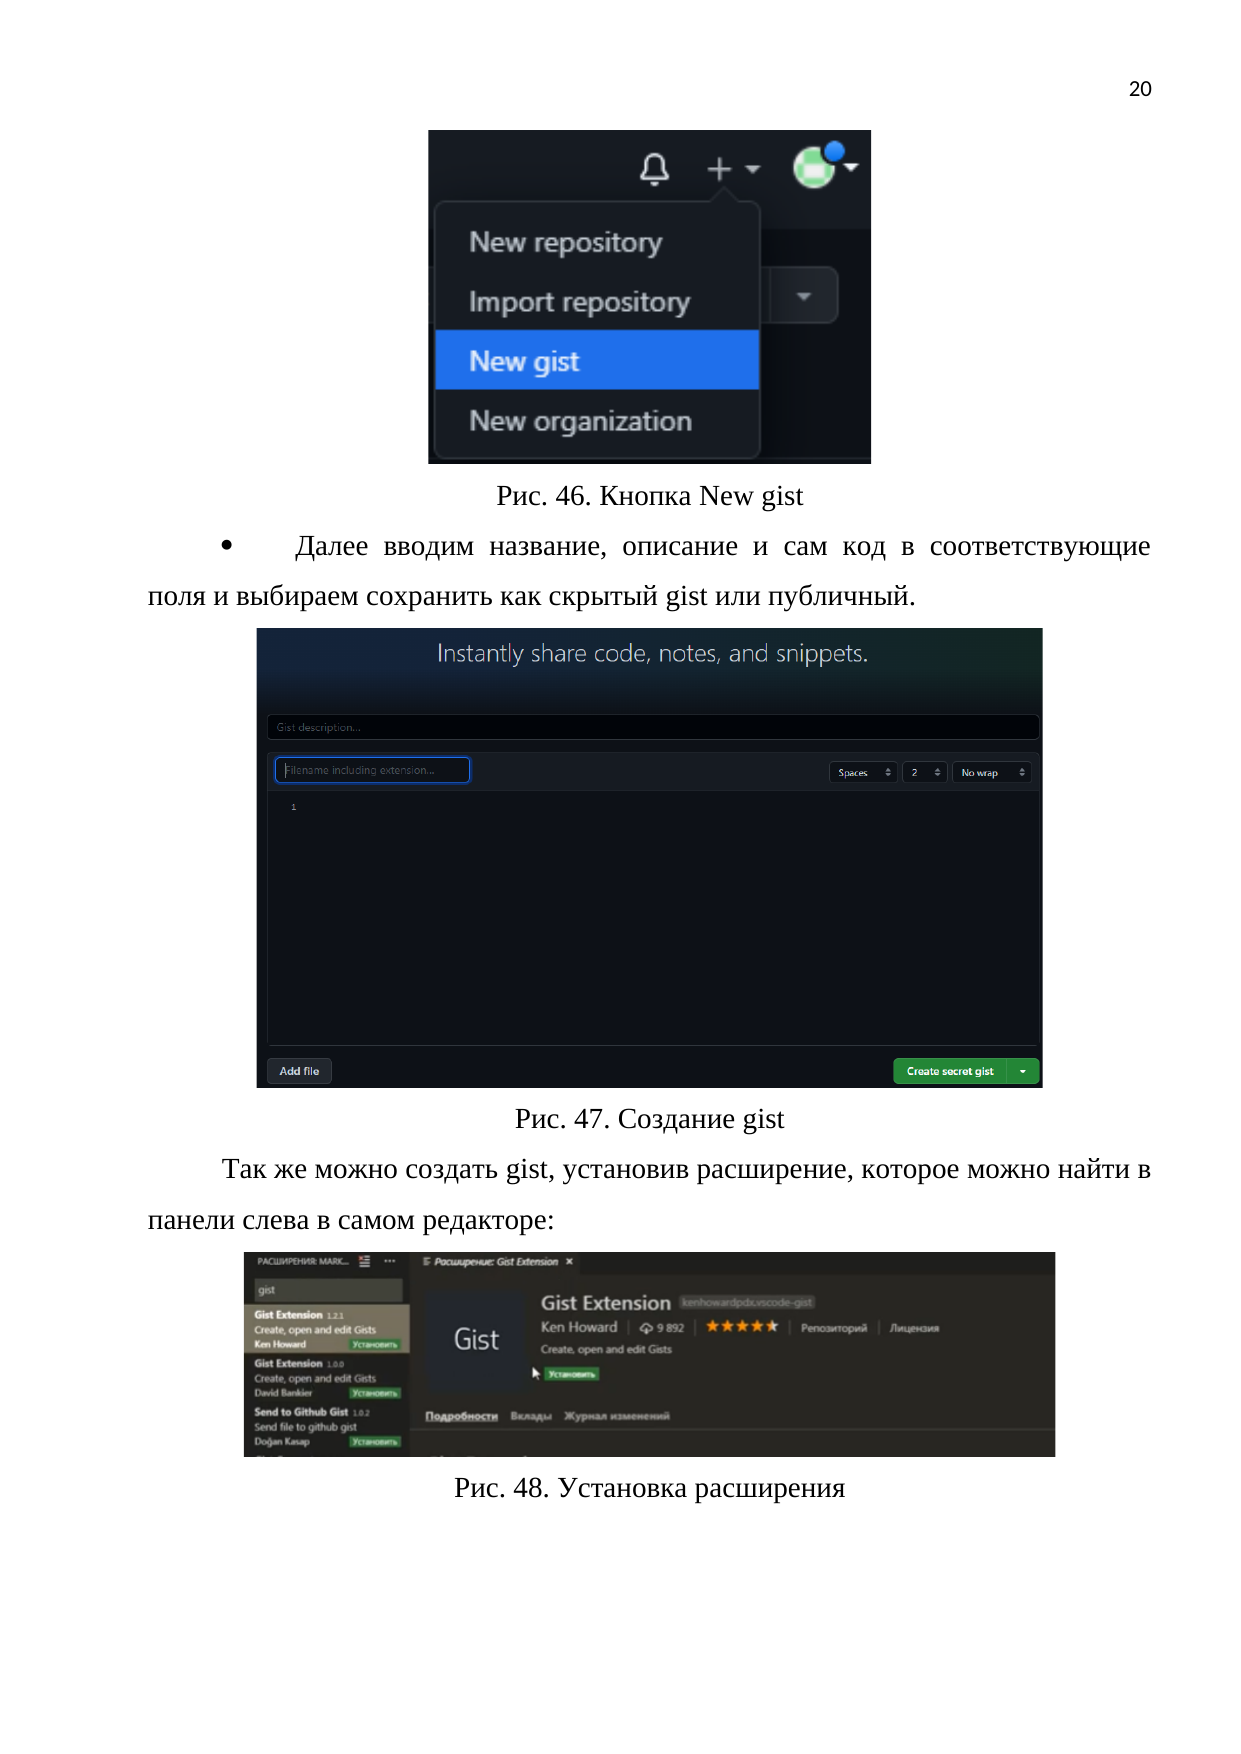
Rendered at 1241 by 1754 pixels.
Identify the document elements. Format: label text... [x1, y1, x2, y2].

picture [256, 628, 1043, 1088]
list Рис. 48. Установка расширения [148, 1471, 1152, 1504]
list Далее вводим название, описание и сам код в соответствующие поля и выбираем сохранить как скрытый gist или публичный. [148, 528, 1152, 612]
list Рис. 46. Кнопка New gist [148, 478, 1152, 511]
picture [428, 130, 872, 464]
list Рис. 47. Создание gist [148, 1101, 1152, 1135]
picture [243, 1252, 1056, 1457]
list Так же можно создать gist, установив расширение, которое можно найти в панели слева в самом редакторе: [148, 1152, 1152, 1236]
